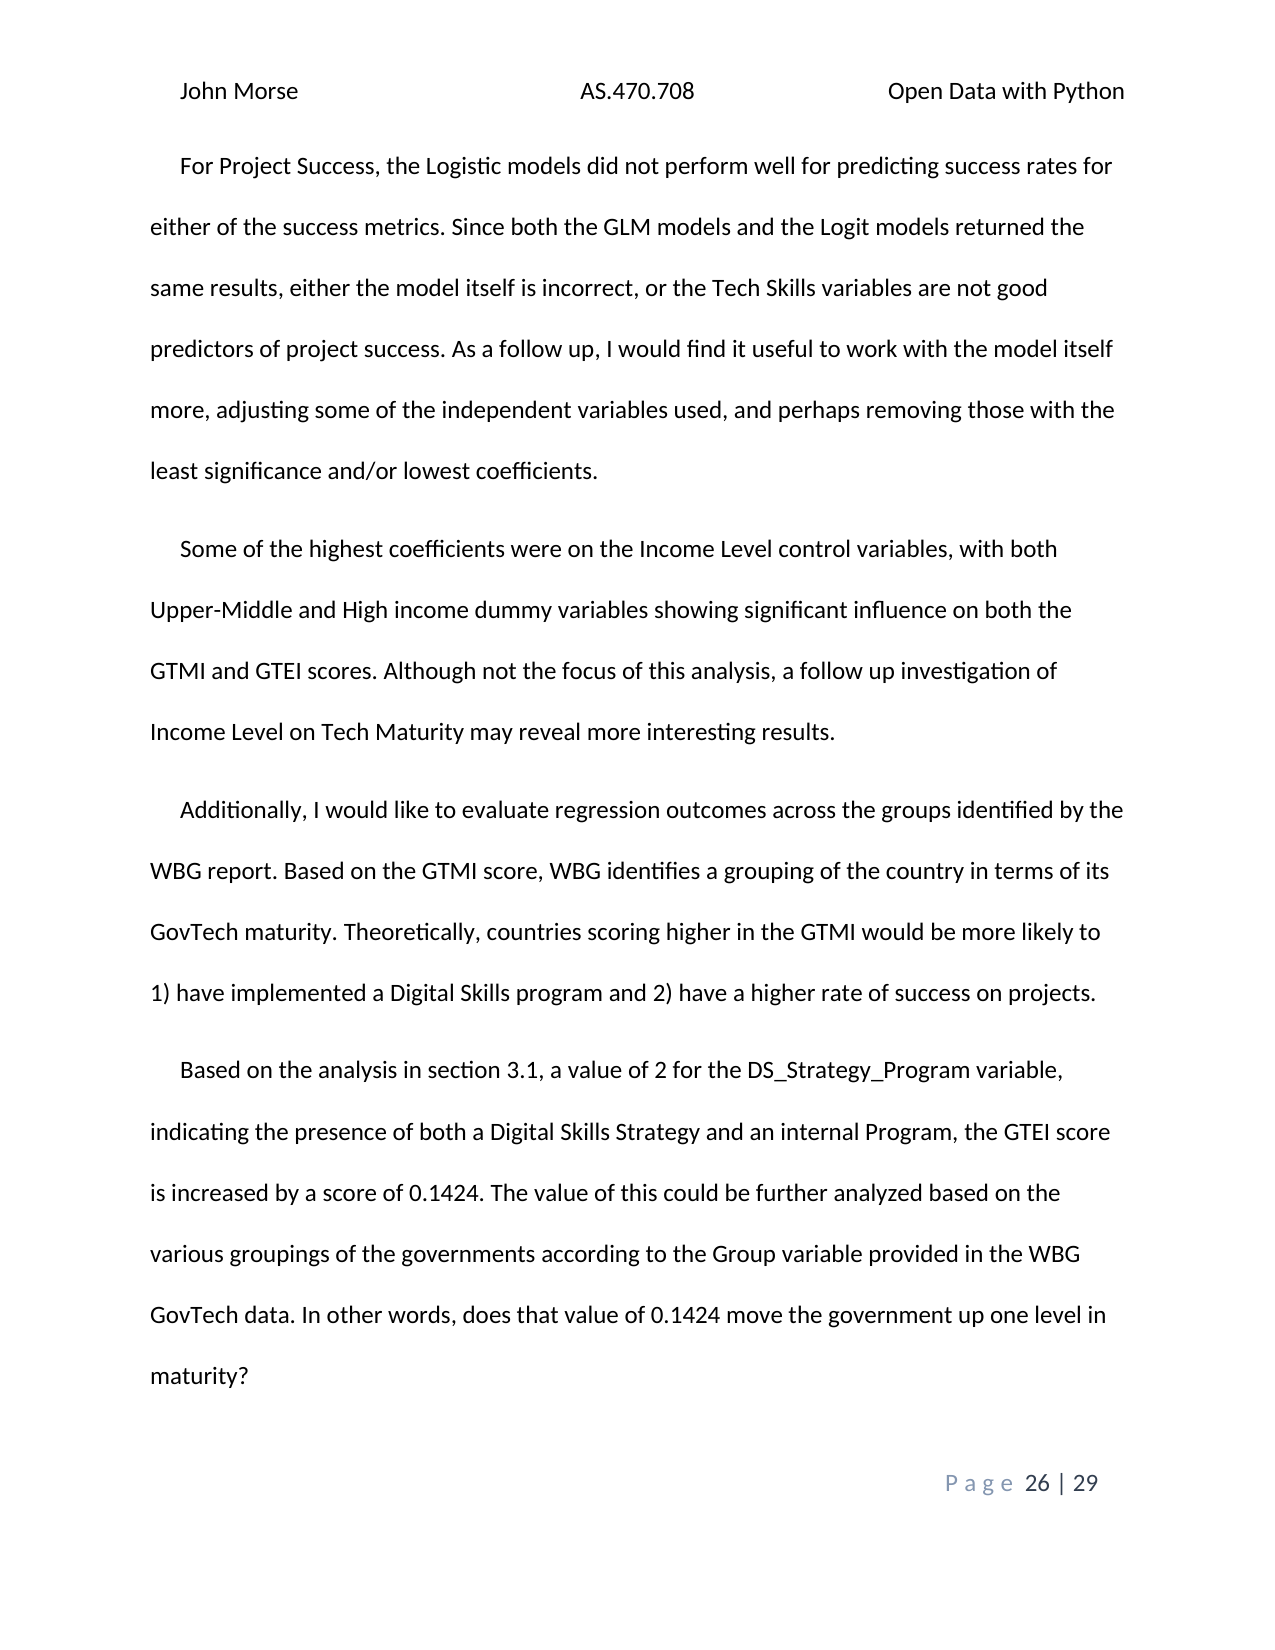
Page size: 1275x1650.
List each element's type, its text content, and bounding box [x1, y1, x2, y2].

text Some of the highest coefficients were on the Income Level control variables, with both Upper-Middle and High income dummy variables showing significant influence on both the GTMI and GTEI scores. Although not the focus of this analysis, a follow up investigation of Income Level on Tech Maturity may reveal more interesting results. [150, 533, 1125, 747]
text For Project Success, the Logistic models did not perform well for predicting success rates for either of the success metrics. Since both the GLM models and the Logit models returned the same results, either the model itself is incorrect, or the Tech Skills variables are not good predictors of project success. As a follow up, I would find it useful to work with the model itself more, adjusting some of the independent variables used, and perhaps removing those with the least significance and/or lowest coefficients. [150, 150, 1125, 486]
text Based on the analysis in section 3.1, a value of 2 for the DS_Strategy_Program variable, indicating the presence of both a Digital Skills Strategy and an internal Program, the GTEI score is increased by a score of 0.1424. The value of this could be further analyzed based on the various groupings of the governments according to the Group variable provided in the WBG GovTech data. In other words, does that value of 0.1424 move the government up one level in maturity? [150, 1054, 1125, 1390]
text Additionally, I would like to evaluate regression outcomes across the groups identified by the WBG report. Based on the GTMI score, WBG identifies a grouping of the country in terms of its GovTech maturity. Theoretically, countries scoring higher in the GTMI would be more likely to 1) have implemented a Digital Skills program and 2) have a higher rate of success on projects. [150, 794, 1125, 1007]
